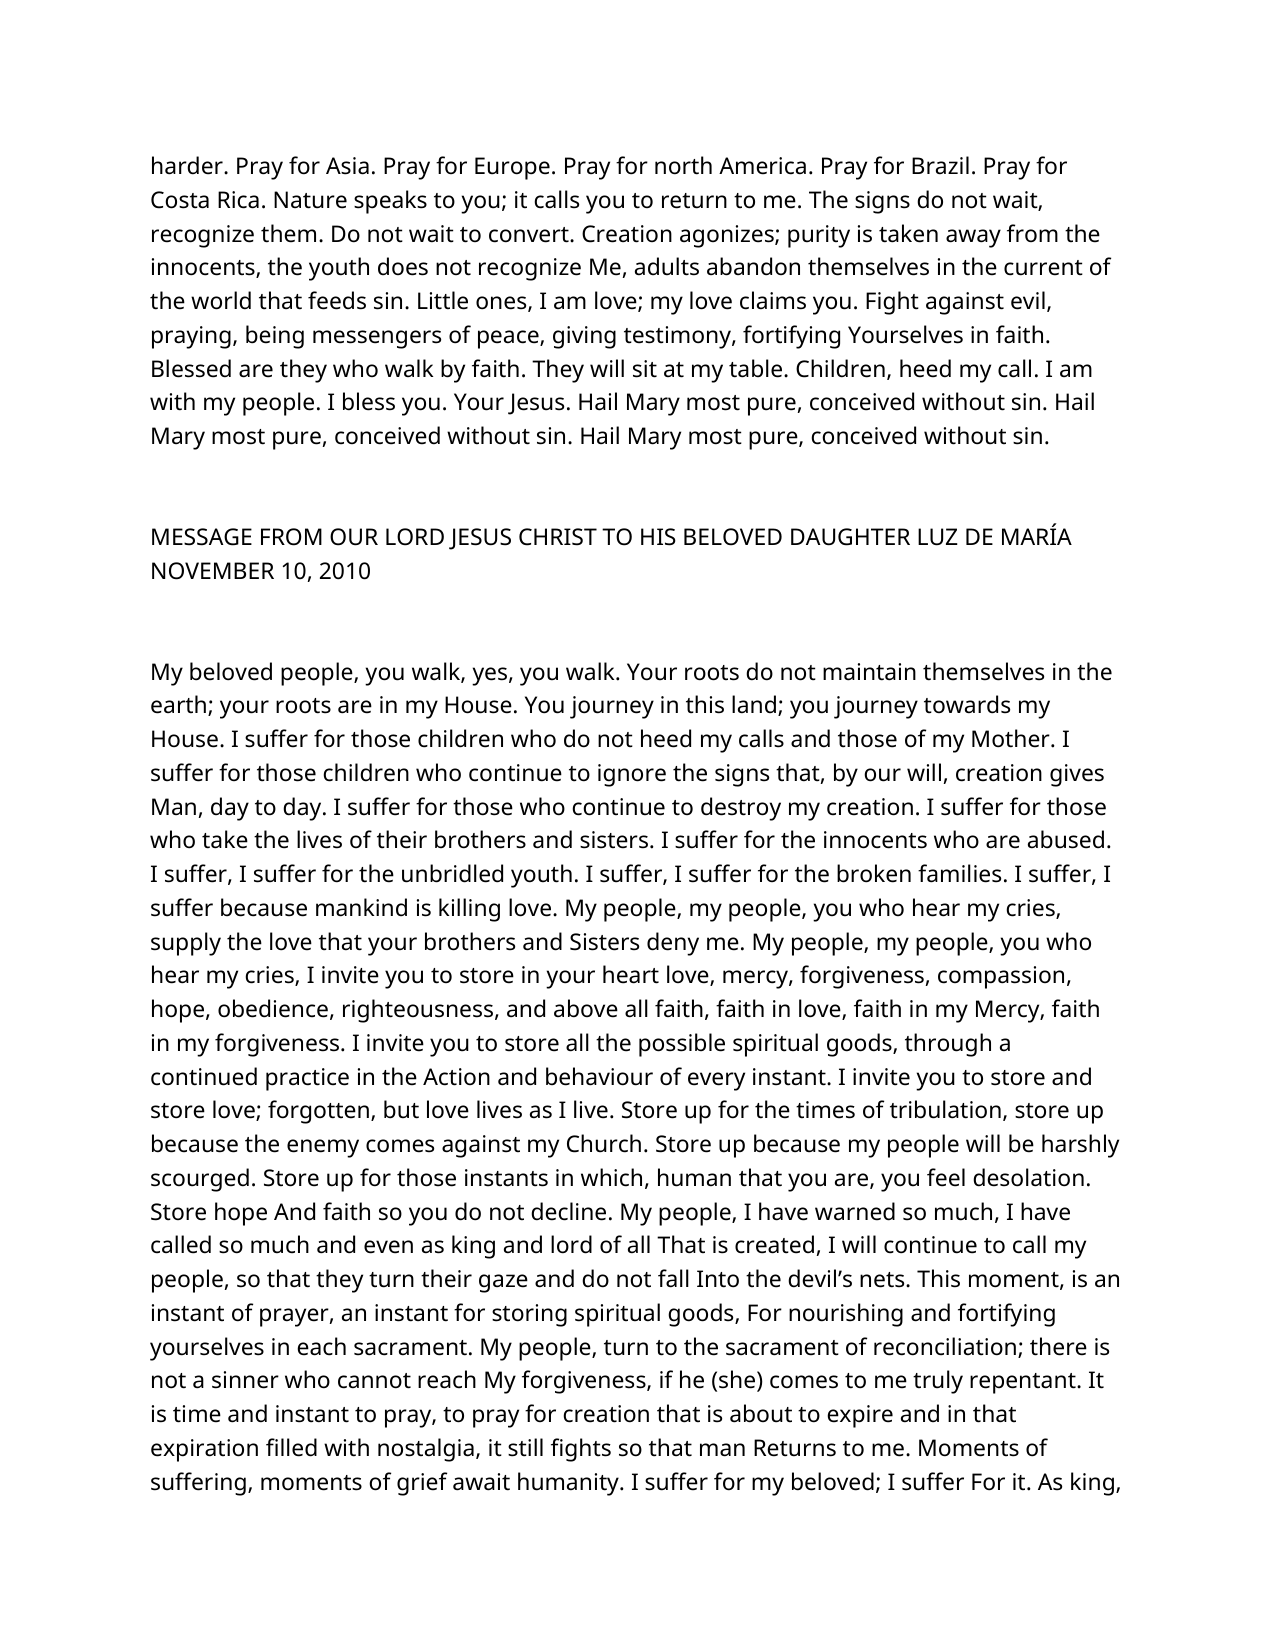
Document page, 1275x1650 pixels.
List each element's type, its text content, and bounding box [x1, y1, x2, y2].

text MESSAGE FROM OUR LORD JESUS CHRIST TO HIS BELOVED DAUGHTER LUZ DE MARÍA NOVEMBER 10, 2010 [150, 521, 1125, 586]
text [150, 655, 1125, 1497]
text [150, 150, 1125, 451]
